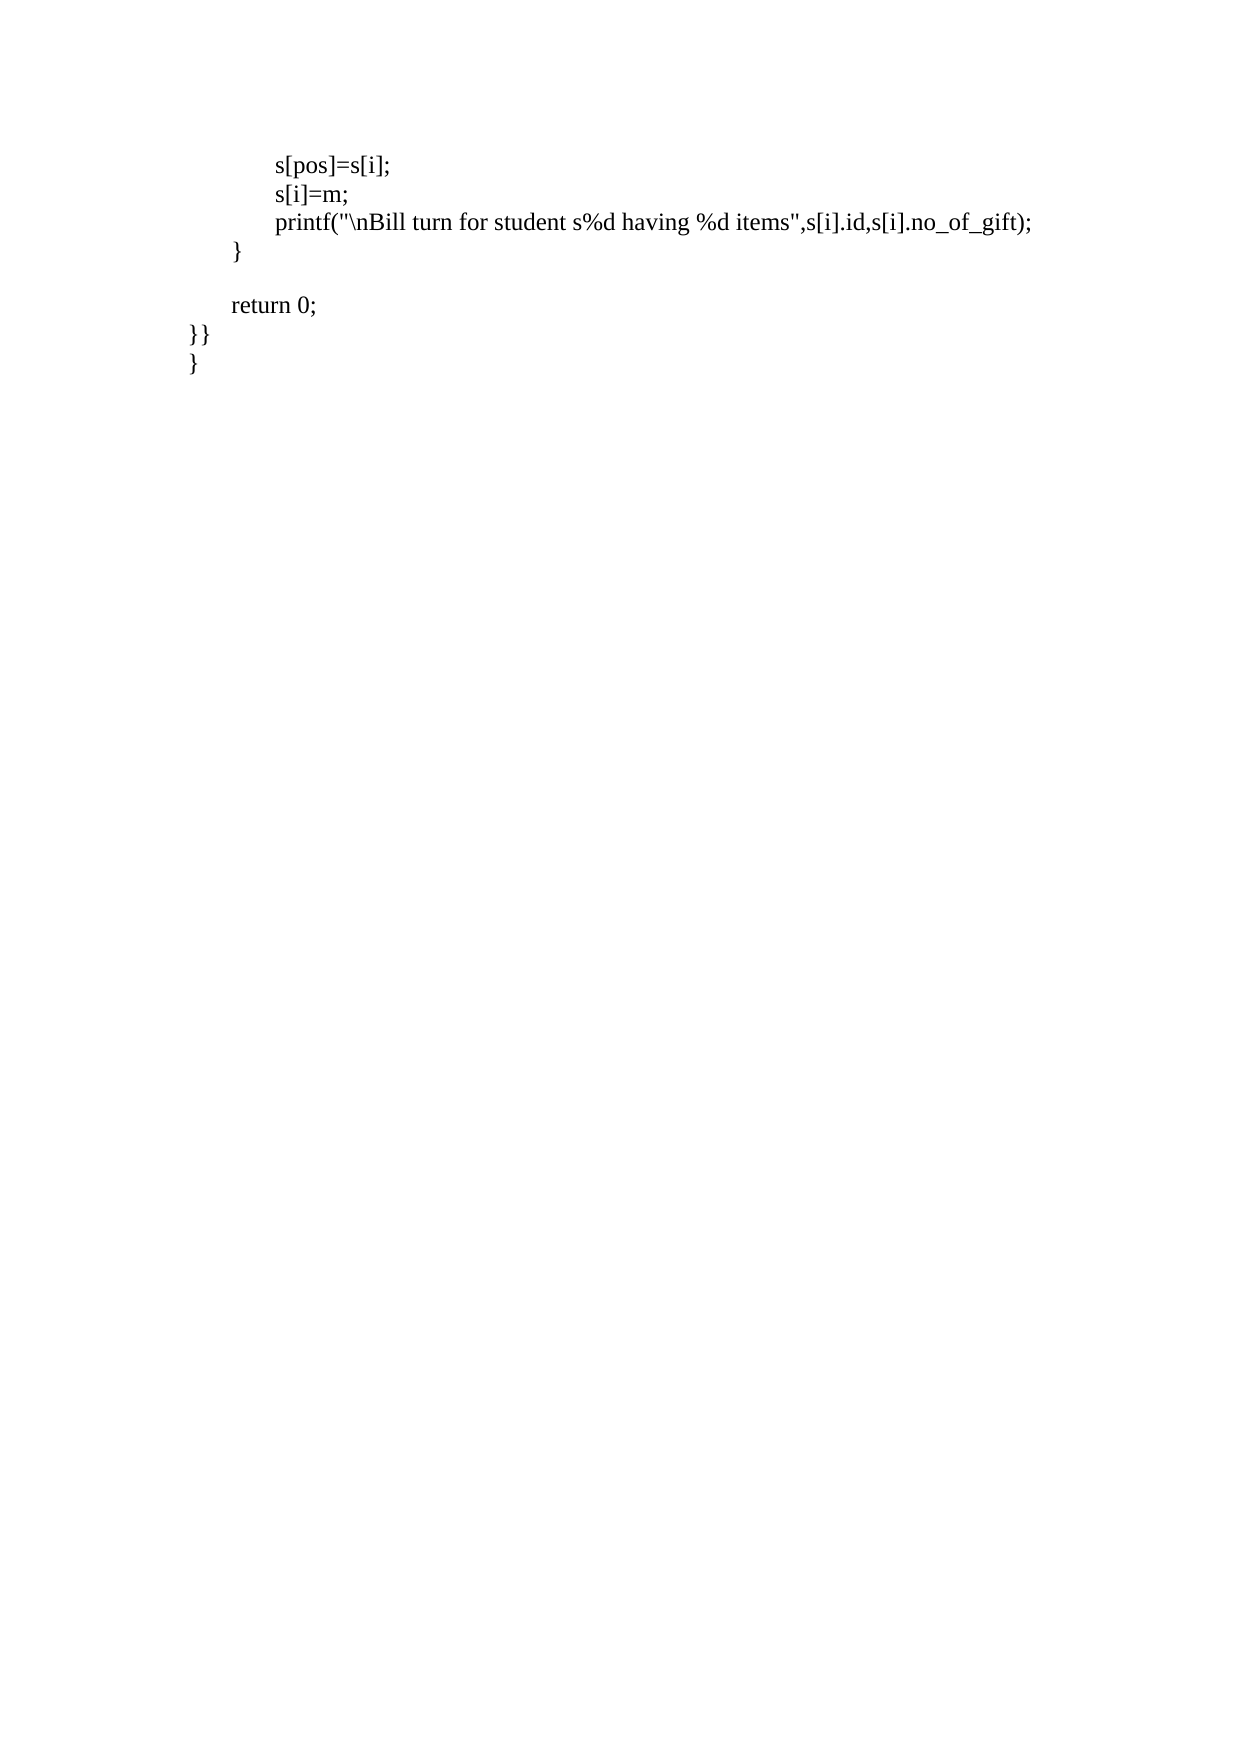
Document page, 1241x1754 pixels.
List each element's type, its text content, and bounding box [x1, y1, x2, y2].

text } [187, 236, 1053, 265]
text printf("\nBill turn for student s%d having %d items",s[i].id,s[i].no_of_gift); [187, 207, 1053, 236]
text return 0; [187, 290, 1053, 319]
text }} [187, 319, 1053, 348]
text } [187, 348, 1053, 377]
text s[i]=m; [187, 179, 1053, 207]
text s[pos]=s[i]; [187, 150, 1053, 179]
